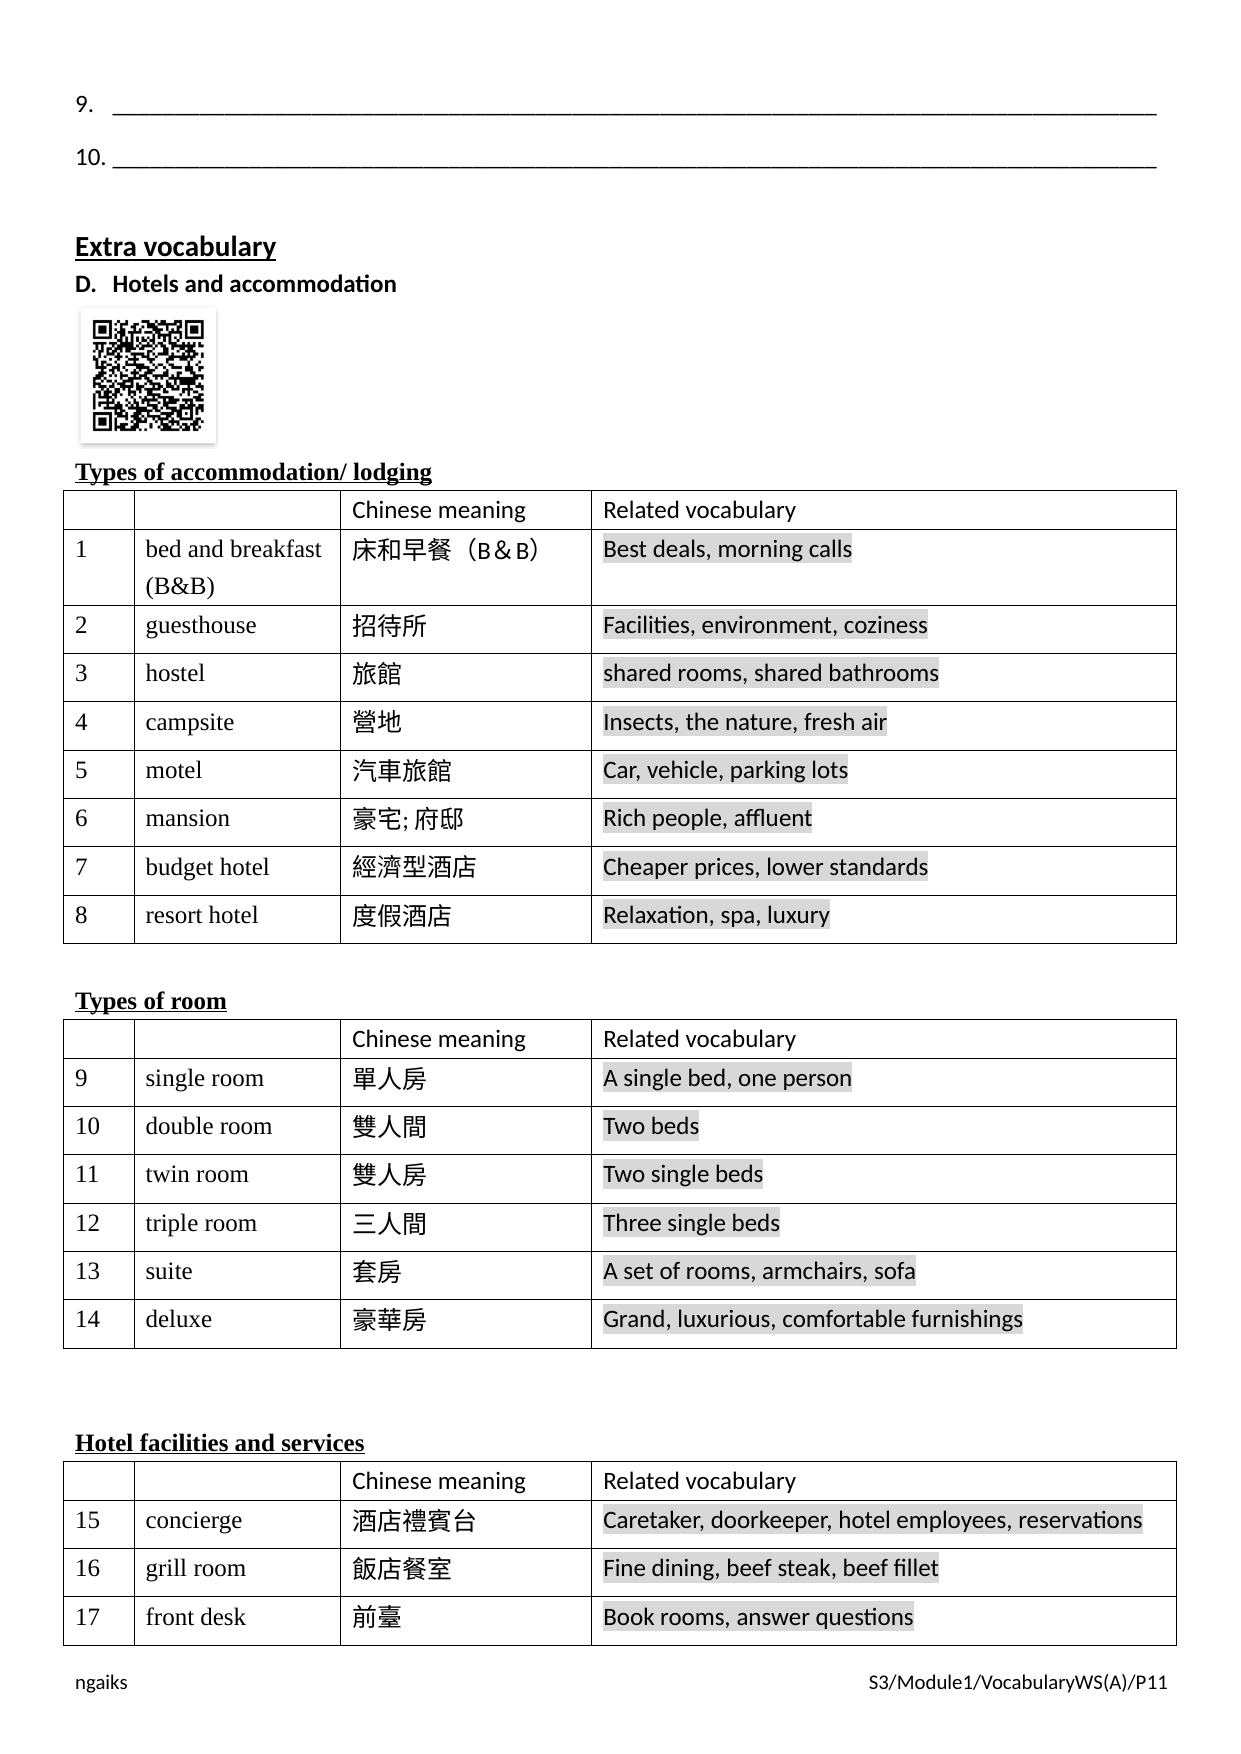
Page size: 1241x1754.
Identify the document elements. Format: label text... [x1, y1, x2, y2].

table_cell Facilities, environment, coziness [592, 606, 1176, 653]
table_cell 經濟型酒店 [341, 847, 591, 894]
table_header [64, 1462, 134, 1499]
table_cell 雙人間 [341, 1107, 591, 1154]
table_cell Rich people, affluent [592, 799, 1176, 846]
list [75, 137, 1165, 175]
picture [75, 305, 219, 449]
table_cell 11 [64, 1155, 134, 1202]
table_cell triple room [135, 1204, 340, 1251]
table_cell 12 [64, 1204, 134, 1251]
table_cell A set of rooms, armchairs, sofa [592, 1252, 1176, 1299]
table_cell mansion [135, 799, 340, 846]
table_cell Relaxation, spa, luxury [592, 896, 1176, 943]
table_cell 7 [64, 847, 134, 894]
table_cell 豪華房 [341, 1300, 591, 1347]
table_cell Two single beds [592, 1155, 1176, 1202]
table_cell 2 [64, 606, 134, 653]
table_cell motel [135, 751, 340, 798]
table_cell 床和早餐（B＆B） [341, 530, 591, 604]
table_cell Three single beds [592, 1204, 1176, 1251]
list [75, 84, 1165, 122]
table_cell Two beds [592, 1107, 1176, 1154]
text Types of room [75, 981, 1165, 1019]
table_cell concierge [135, 1501, 340, 1548]
table_cell 4 [64, 702, 134, 749]
table_cell double room [135, 1107, 340, 1154]
table_cell bed and breakfast (B&B) [135, 530, 340, 604]
table_cell guesthouse [135, 606, 340, 653]
table_cell 酒店禮賓台 [341, 1501, 591, 1548]
table_cell 8 [64, 896, 134, 943]
table_cell 14 [64, 1300, 134, 1347]
list Hotels and accommodation [75, 265, 1165, 302]
table_cell 營地 [341, 702, 591, 749]
table_cell Cheaper prices, lower standards [592, 847, 1176, 894]
table_header [135, 491, 340, 528]
table_cell 6 [64, 799, 134, 846]
table_header Chinese meaning [341, 1020, 591, 1057]
table_cell 套房 [341, 1252, 591, 1299]
table_cell resort hotel [135, 896, 340, 943]
table_cell 13 [64, 1252, 134, 1299]
table_cell 雙人房 [341, 1155, 591, 1202]
table_cell 3 [64, 654, 134, 701]
table_cell single room [135, 1059, 340, 1106]
table_cell budget hotel [135, 847, 340, 894]
table_cell Fine dining, beef steak, beef fillet [592, 1549, 1176, 1596]
table_cell deluxe [135, 1300, 340, 1347]
table_cell 5 [64, 751, 134, 798]
table_cell campsite [135, 702, 340, 749]
table_cell 招待所 [341, 606, 591, 653]
table_cell 飯店餐室 [341, 1549, 591, 1596]
table_header Chinese meaning [341, 491, 591, 528]
table_cell 9 [64, 1059, 134, 1106]
table_cell front desk [135, 1597, 340, 1644]
table_cell Insects, the nature, fresh air [592, 702, 1176, 749]
table_cell 10 [64, 1107, 134, 1154]
table_cell 旅館 [341, 654, 591, 701]
table_cell A single bed, one person [592, 1059, 1176, 1106]
text Extra vocabulary [75, 227, 1165, 265]
table_header Related vocabulary [592, 491, 1176, 528]
table_header Related vocabulary [592, 1462, 1176, 1499]
table_cell 1 [64, 530, 134, 604]
text Types of accommodation/ lodging [75, 452, 1165, 490]
table_header [64, 1020, 134, 1057]
table_cell suite [135, 1252, 340, 1299]
table_cell hostel [135, 654, 340, 701]
table_cell grill room [135, 1549, 340, 1596]
table_cell shared rooms, shared bathrooms [592, 654, 1176, 701]
table_cell 16 [64, 1549, 134, 1596]
table_cell Grand, luxurious, comfortable furnishings [592, 1300, 1176, 1347]
table_cell 單人房 [341, 1059, 591, 1106]
table_header [135, 1462, 340, 1499]
text Hotel facilities and services [75, 1423, 1165, 1461]
table_header Related vocabulary [592, 1020, 1176, 1057]
table_cell twin room [135, 1155, 340, 1202]
table_header [135, 1020, 340, 1057]
table_cell 豪宅; 府邸 [341, 799, 591, 846]
table_cell Car, vehicle, parking lots [592, 751, 1176, 798]
table_cell 汽車旅館 [341, 751, 591, 798]
table_cell 三人間 [341, 1204, 591, 1251]
table_cell Book rooms, answer questions [592, 1597, 1176, 1644]
table_header Chinese meaning [341, 1462, 591, 1499]
table_header [64, 491, 134, 528]
table_cell Caretaker, doorkeeper, hotel employees, reservations [592, 1501, 1176, 1548]
table_cell 15 [64, 1501, 134, 1548]
table_cell 度假酒店 [341, 896, 591, 943]
table_cell Best deals, morning calls [592, 530, 1176, 604]
table_cell 前臺 [341, 1597, 591, 1644]
table_cell 17 [64, 1597, 134, 1644]
